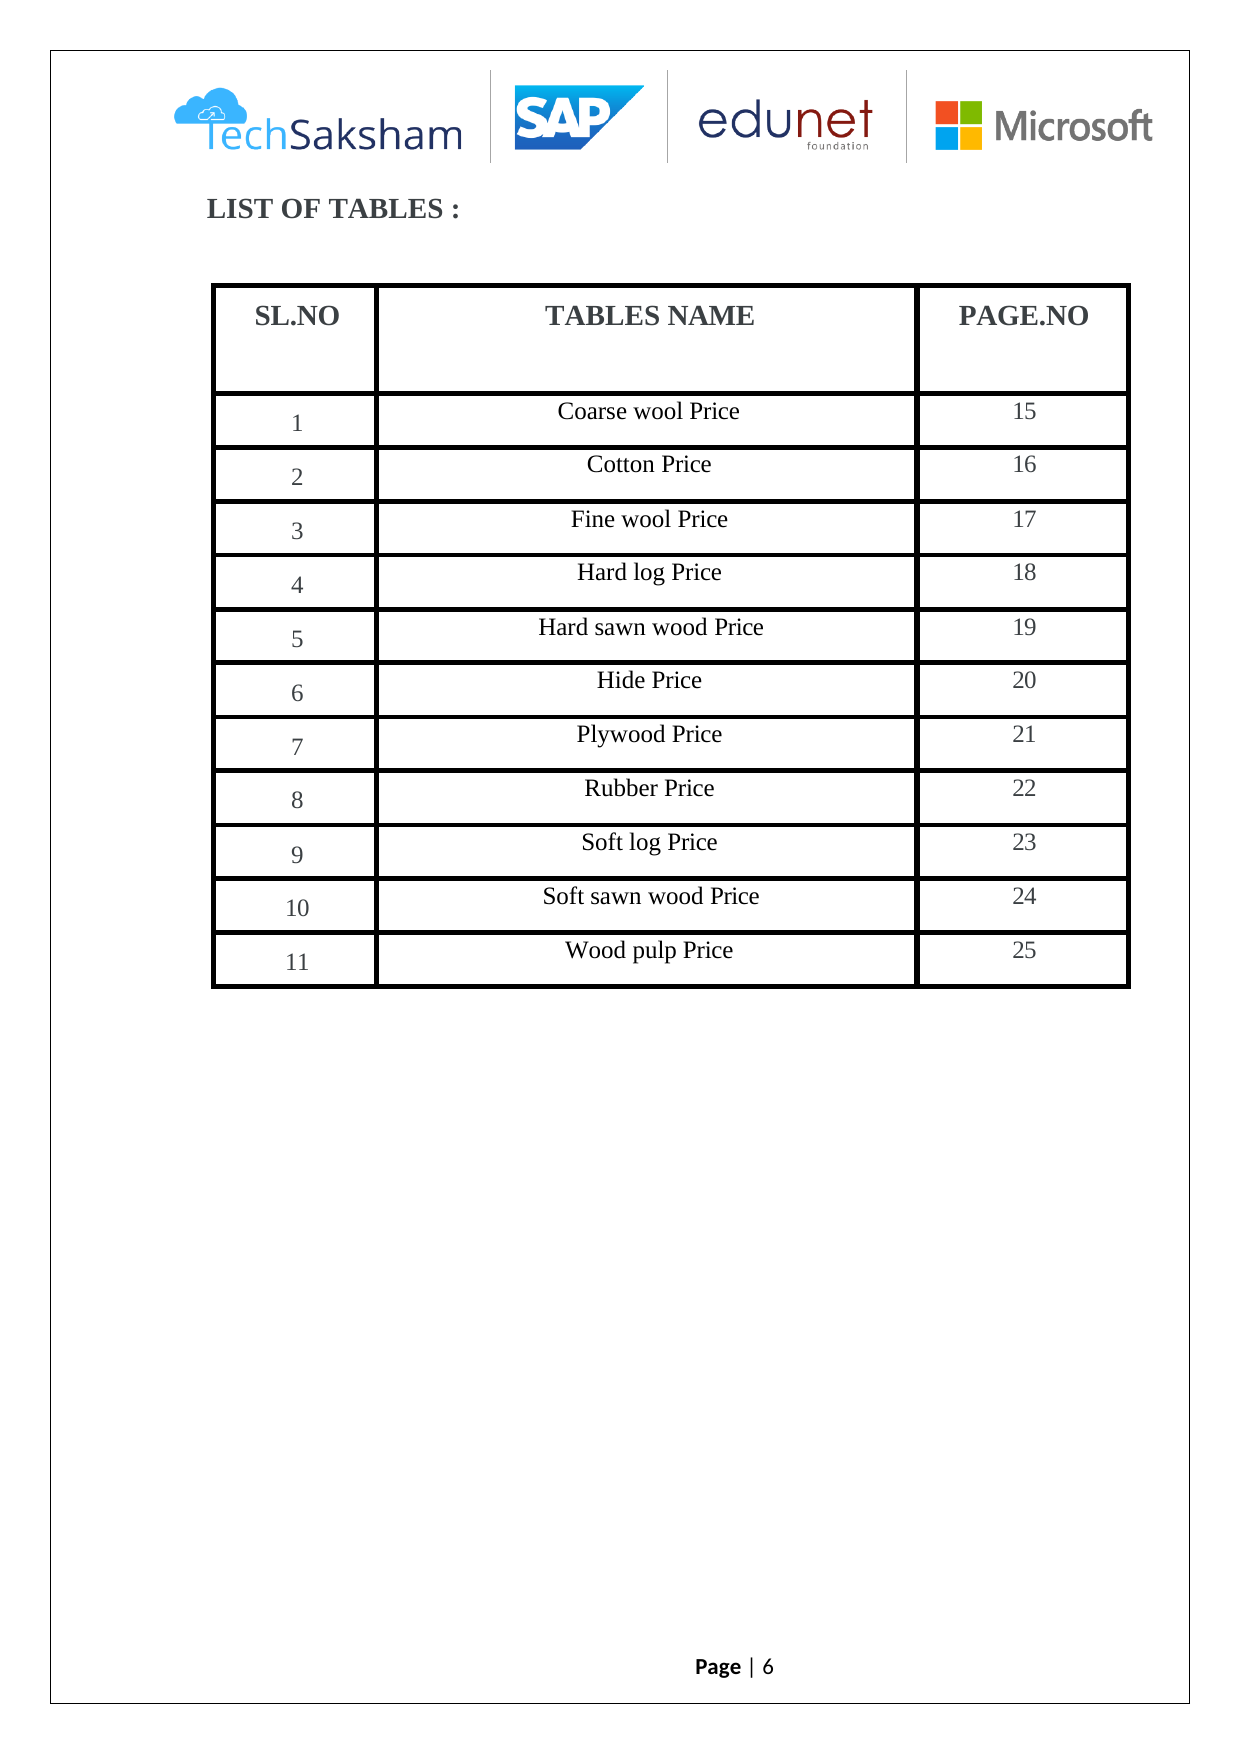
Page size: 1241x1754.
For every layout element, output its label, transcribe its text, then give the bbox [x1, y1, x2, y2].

picture [935, 100, 1153, 150]
table_cell Hard sawn wood Price [379, 612, 914, 660]
table_cell 24 [920, 881, 1126, 930]
picture [698, 99, 873, 150]
table_cell Cotton Price [379, 450, 914, 499]
table_cell 19 [920, 612, 1126, 660]
table_header TABLES NAME [379, 288, 914, 391]
table_cell Plywood Price [379, 719, 914, 768]
table_cell Hard log Price [379, 557, 914, 607]
table_cell 5 [216, 612, 374, 660]
table_cell 15 [920, 396, 1126, 445]
table_cell 9 [216, 827, 374, 876]
table_cell 10 [216, 881, 374, 930]
table_cell 1 [216, 396, 374, 445]
table_cell 18 [920, 557, 1126, 607]
table_header PAGE.NO [920, 288, 1126, 391]
table_cell Soft sawn wood Price [379, 881, 914, 930]
table_cell 4 [216, 557, 374, 607]
table_cell 7 [216, 719, 374, 768]
table_cell 25 [920, 935, 1126, 984]
table_cell 6 [216, 665, 374, 714]
table_cell Hide Price [379, 665, 914, 714]
table_cell 2 [216, 450, 374, 499]
picture [173, 87, 462, 150]
table_cell Wood pulp Price [379, 935, 914, 984]
table_header SL.NO [216, 288, 374, 391]
table_cell 23 [920, 827, 1126, 876]
picture [514, 85, 645, 150]
table_cell Rubber Price [379, 773, 914, 822]
table_cell 20 [920, 665, 1126, 714]
table_cell 16 [920, 450, 1126, 499]
table_cell Soft log Price [379, 827, 914, 876]
table_cell 8 [216, 773, 374, 822]
table_cell 11 [216, 935, 374, 984]
table_cell 3 [216, 504, 374, 553]
table_cell 21 [920, 719, 1126, 768]
table_cell 22 [920, 773, 1126, 822]
table_cell 17 [920, 504, 1126, 553]
table_cell Coarse wool Price [379, 396, 914, 445]
subtitle LIST OF TABLES : [207, 191, 1167, 224]
table_cell Fine wool Price [379, 504, 914, 553]
